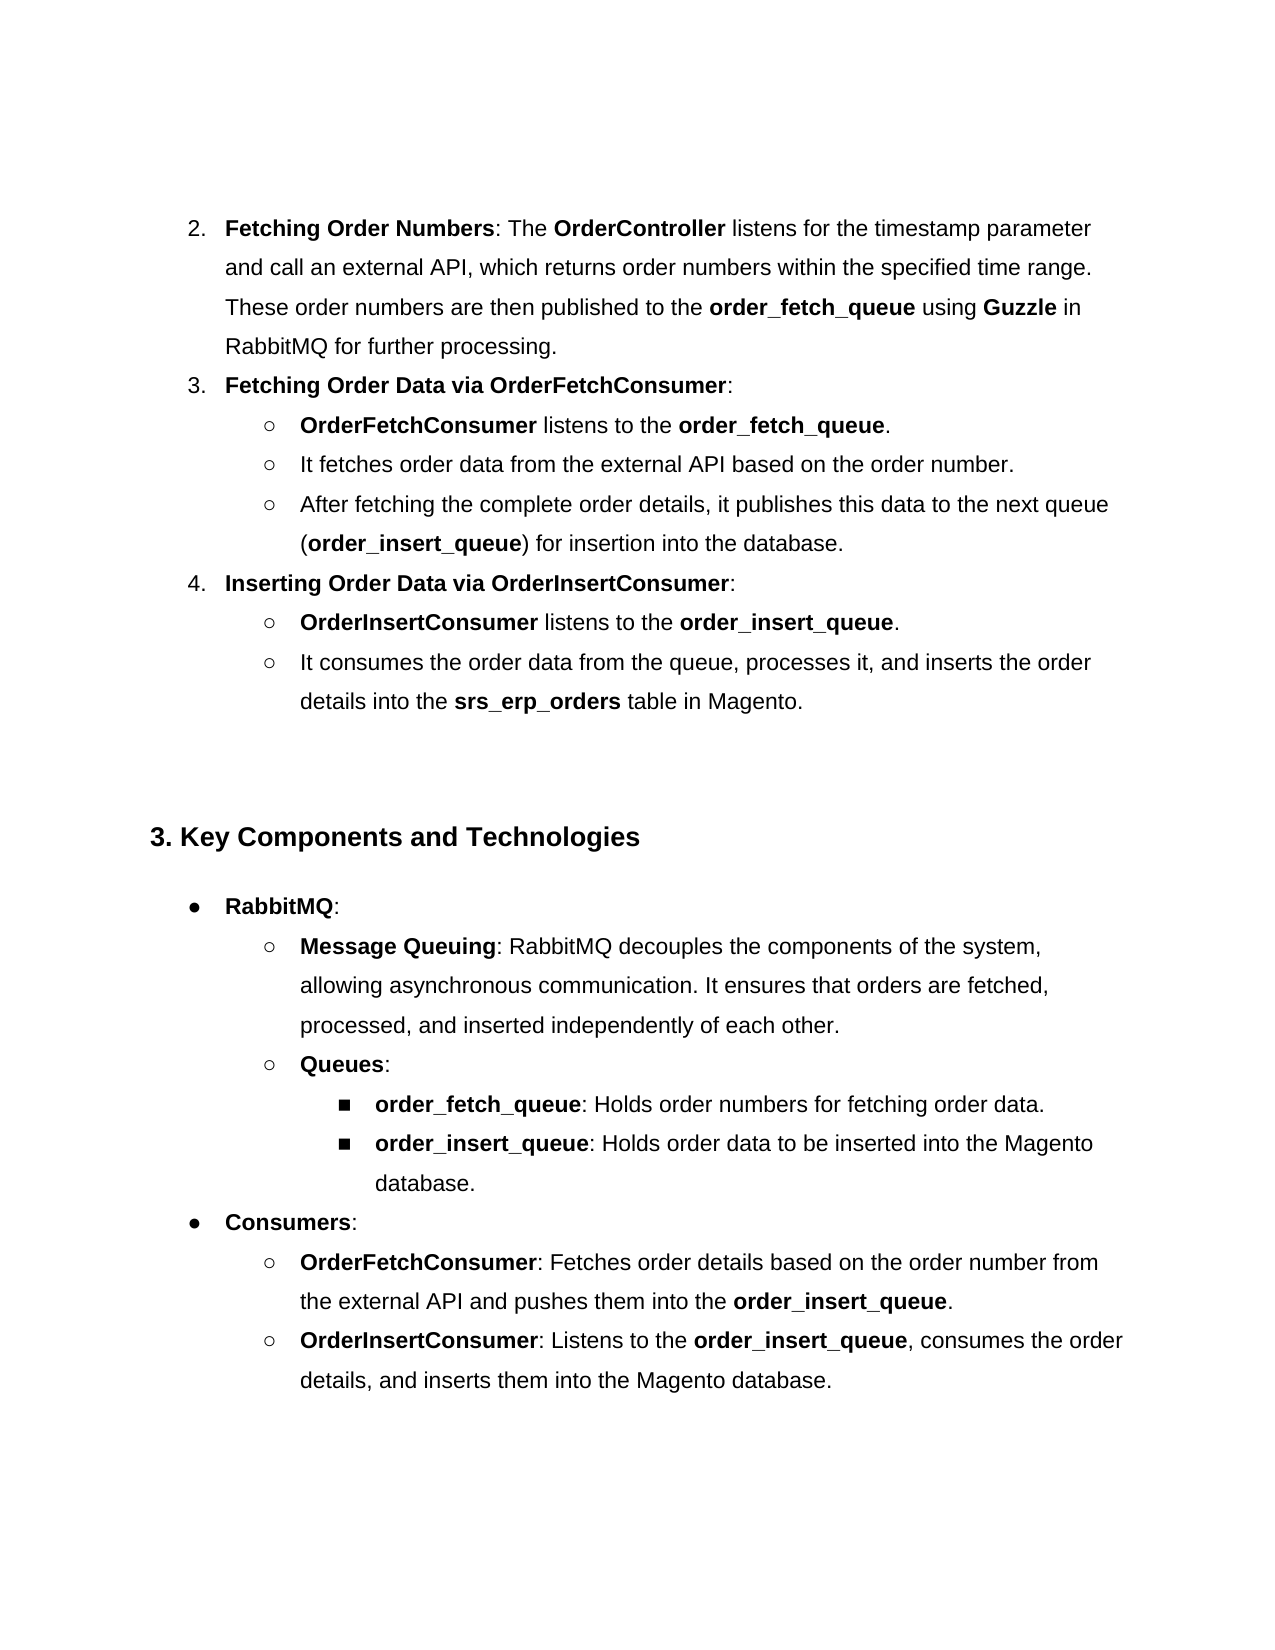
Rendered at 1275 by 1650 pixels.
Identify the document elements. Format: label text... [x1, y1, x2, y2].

list order_insert_queue: Holds order data to be inserted into the Magento database. [337, 1130, 1125, 1196]
list OrderInsertConsumer listens to the order_insert_queue. [262, 609, 1125, 636]
list Fetching Order Data via OrderFetchConsumer: [187, 372, 1125, 399]
list Consumers: [187, 1209, 1125, 1235]
list Inserting Order Data via OrderInsertConsumer: [187, 570, 1125, 596]
subtitle 3. Key Components and Technologies [150, 821, 1125, 853]
list It fetches order data from the external API based on the order number. [262, 451, 1125, 478]
list Fetching Order Numbers: The OrderController listens for the timestamp parameter and call an external API, which returns order numbers within the specified time range. These order numbers are then published to the order_fetch_queue using Guzzle in RabbitMQ for further processing. [187, 214, 1125, 359]
list It consumes the order data from the queue, processes it, and inserts the order details into the srs_erp_orders table in Magento. [262, 649, 1125, 714]
list RabbitMQ: [187, 893, 1125, 919]
list order_fetch_queue: Holds order numbers for fetching order data. [337, 1091, 1125, 1117]
list OrderFetchConsumer listens to the order_fetch_queue. [262, 412, 1125, 438]
list After fetching the complete order details, it publishes this data to the next queue (order_insert_queue) for insertion into the database. [262, 491, 1125, 557]
list Queues: [262, 1051, 1125, 1077]
list OrderFetchConsumer: Fetches order details based on the order number from the external API and pushes them into the order_insert_queue. [262, 1248, 1125, 1314]
list Message Queuing: RabbitMQ decouples the components of the system, allowing asynchronous communication. It ensures that orders are fetched, processed, and inserted independently of each other. [262, 933, 1125, 1038]
list OrderInsertConsumer: Listens to the order_insert_queue, consumes the order details, and inserts them into the Magento database. [262, 1327, 1125, 1393]
